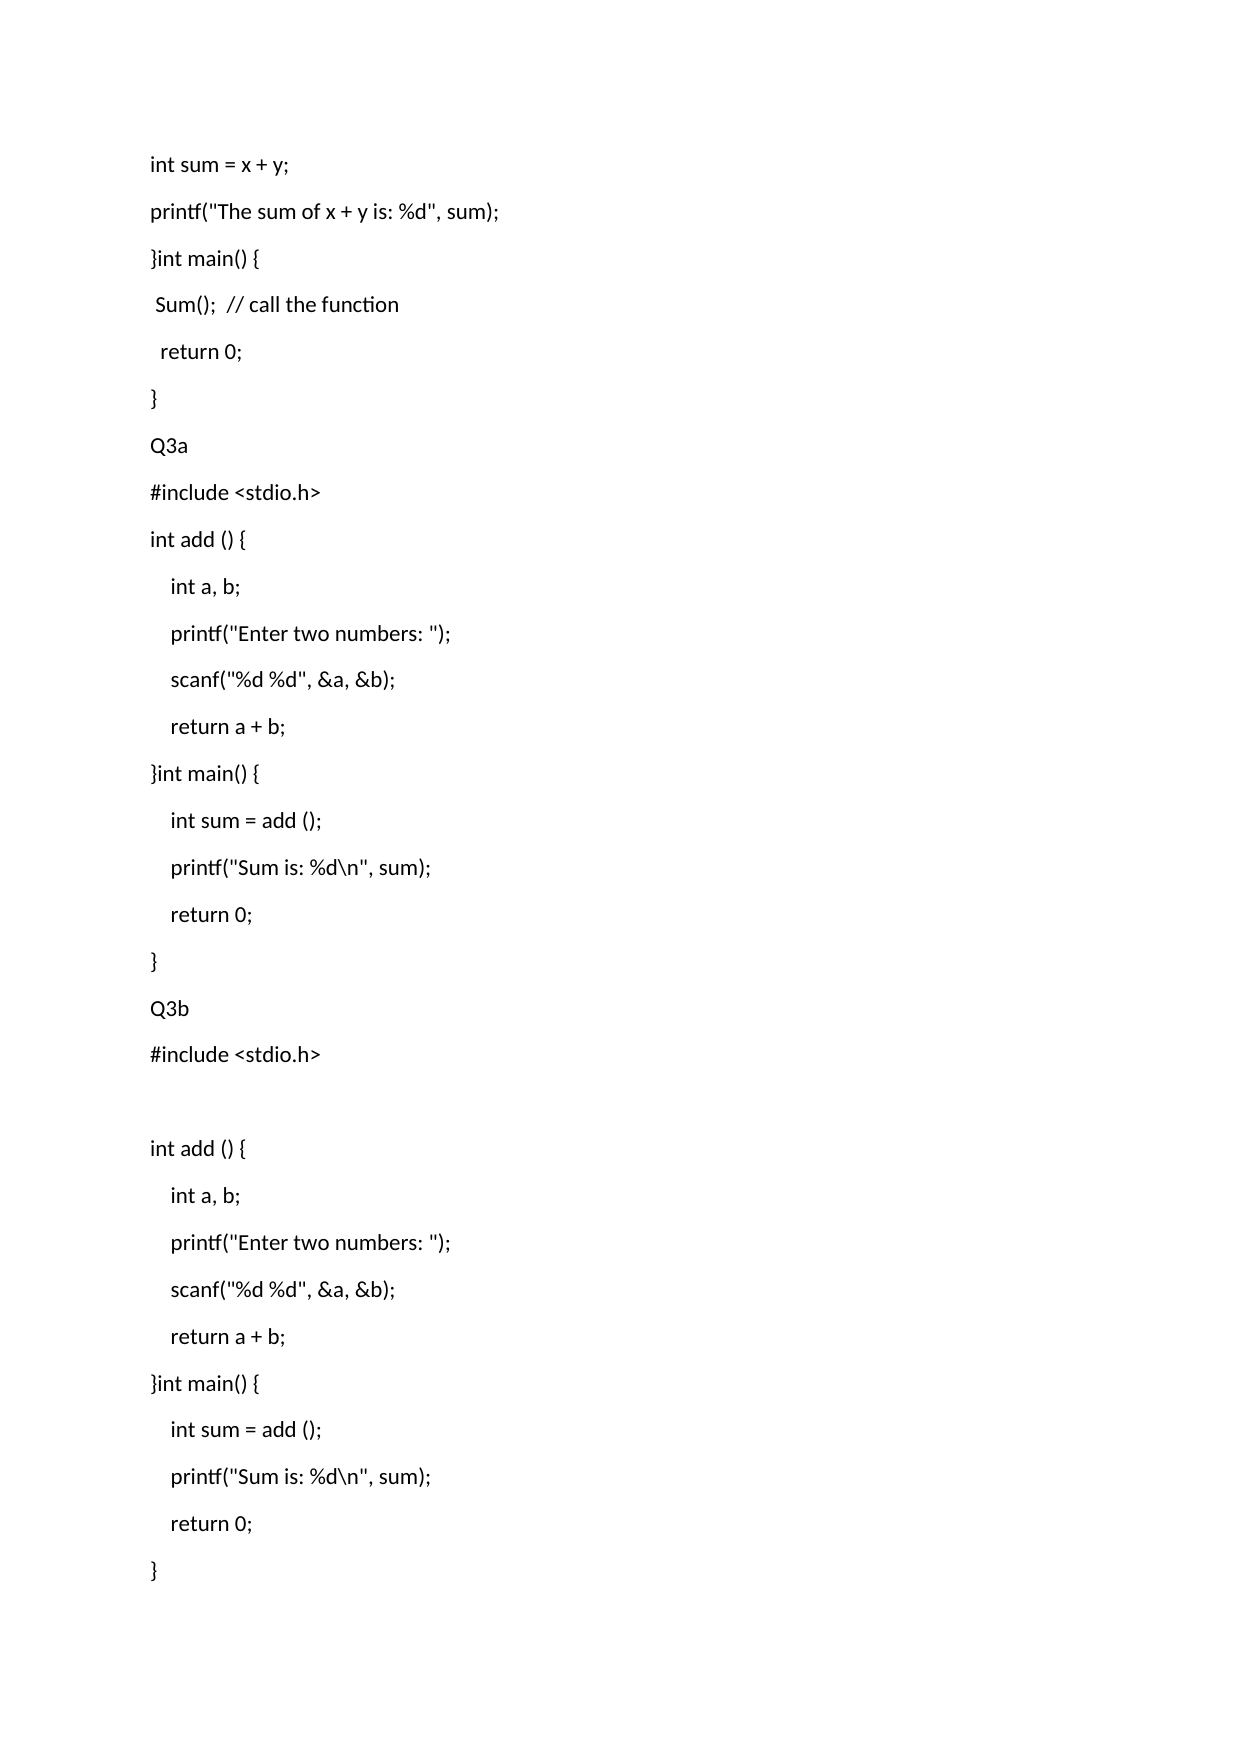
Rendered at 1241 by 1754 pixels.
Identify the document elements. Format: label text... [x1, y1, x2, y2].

text int a, b; [150, 572, 1090, 600]
text Sum(); // call the function [150, 291, 1090, 319]
text } [150, 1556, 1090, 1584]
text printf("Sum is: %d\n", sum); [150, 853, 1090, 881]
text int sum = x + y; [150, 150, 1090, 178]
text int add () { [150, 525, 1090, 553]
text #include <stdio.h> [150, 1041, 1090, 1069]
text printf("Enter two numbers: "); [150, 619, 1090, 647]
text return 0; [150, 900, 1090, 928]
text } [150, 384, 1090, 412]
text return a + b; [150, 1322, 1090, 1350]
text int add () { [150, 1134, 1090, 1162]
text }int main() { [150, 759, 1090, 787]
text printf("Enter two numbers: "); [150, 1228, 1090, 1256]
text int sum = add (); [150, 806, 1090, 834]
text Q3a [150, 431, 1090, 459]
text scanf("%d %d", &a, &b); [150, 666, 1090, 694]
text }int main() { [150, 1369, 1090, 1397]
text printf("Sum is: %d\n", sum); [150, 1462, 1090, 1491]
text int sum = add (); [150, 1416, 1090, 1444]
text #include <stdio.h> [150, 478, 1090, 506]
text printf("The sum of x + y is: %d", sum); [150, 197, 1090, 225]
text scanf("%d %d", &a, &b); [150, 1275, 1090, 1303]
text return 0; [150, 337, 1090, 366]
text return a + b; [150, 712, 1090, 741]
text } [150, 947, 1090, 975]
text }int main() { [150, 244, 1090, 272]
text return 0; [150, 1509, 1090, 1537]
text int a, b; [150, 1181, 1090, 1209]
text Q3b [150, 994, 1090, 1022]
